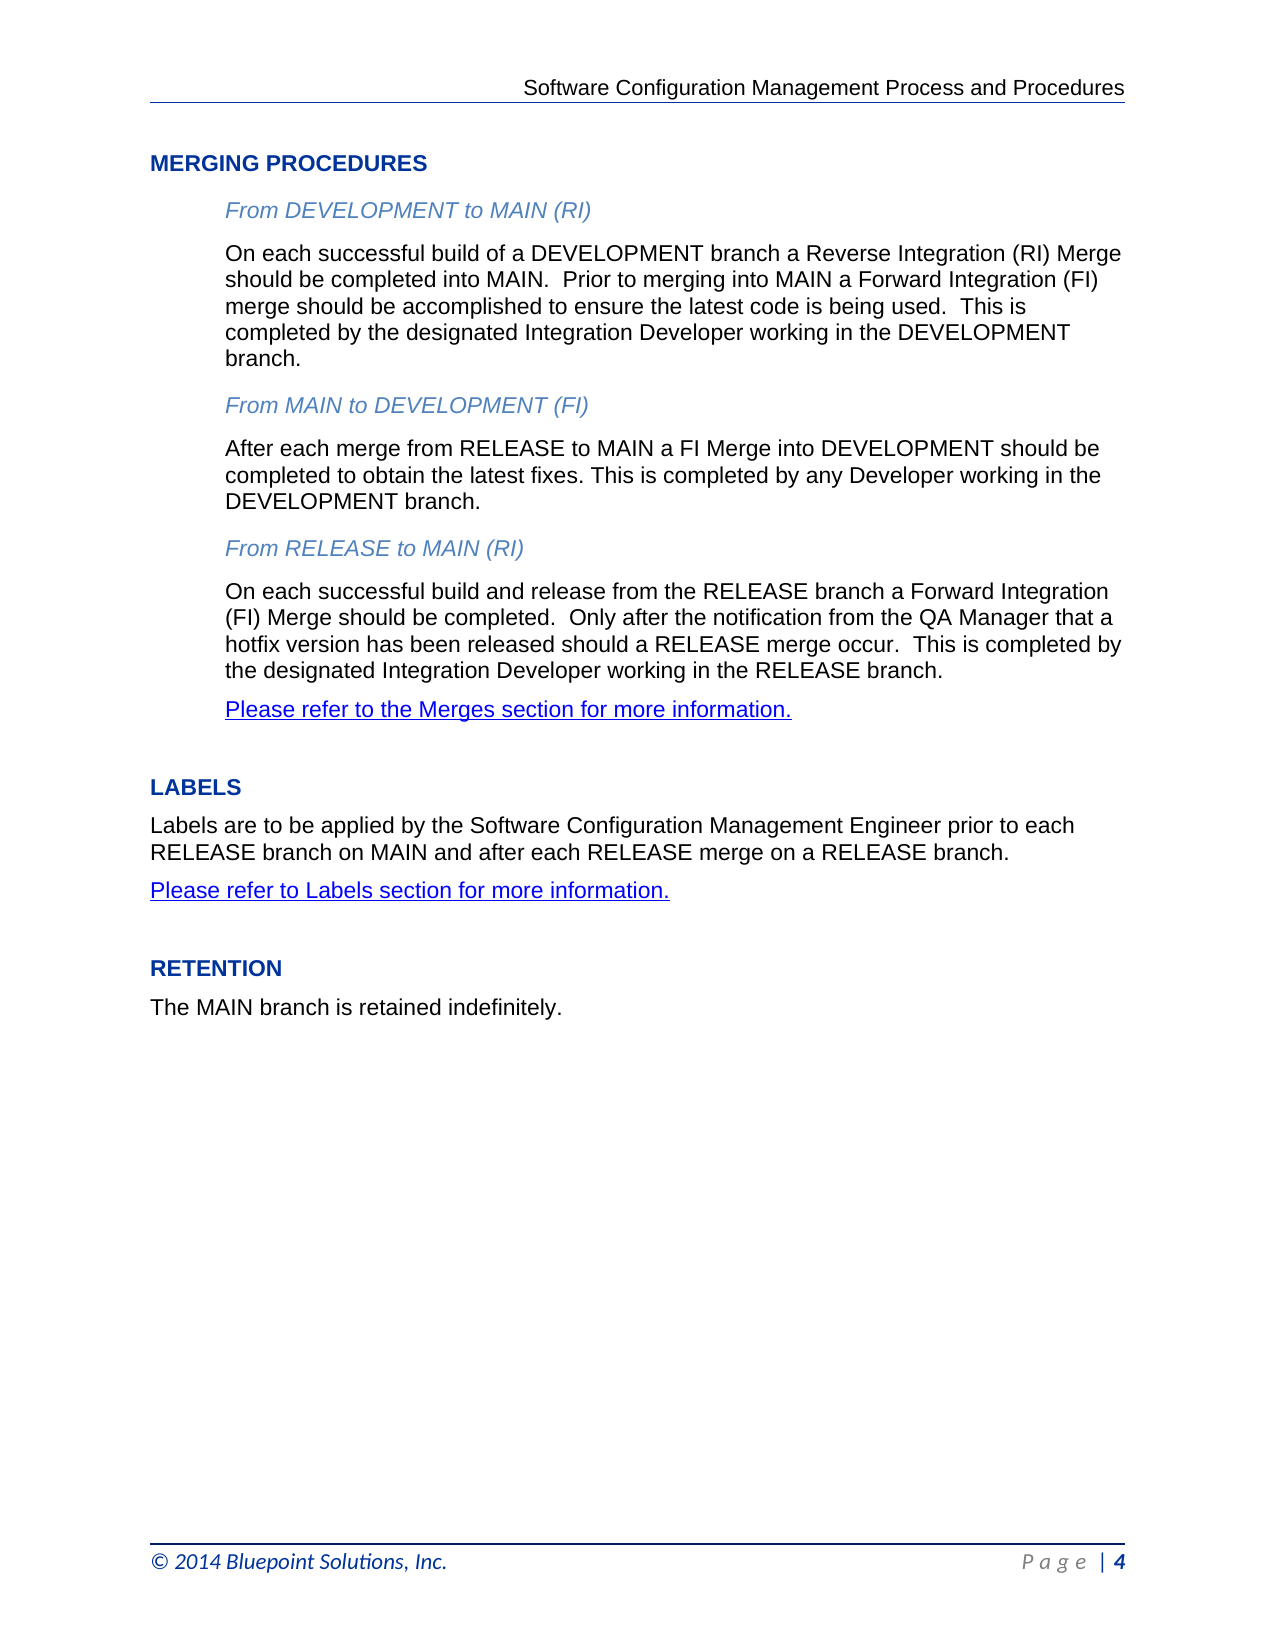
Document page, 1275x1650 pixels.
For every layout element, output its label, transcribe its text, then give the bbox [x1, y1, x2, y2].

text The MAIN branch is retained indefinitely. [150, 994, 1125, 1020]
text After each merge from RELEASE to MAIN a FI Merge into DEVELOPMENT should be completed to obtain the latest fixes. This is completed by any Developer working in the DEVELOPMENT branch. [225, 435, 1125, 514]
subtitle Merging Procedures [150, 150, 1125, 176]
subtitle From MAIN to DEVELOPMENT (FI) [150, 392, 1125, 419]
text Please refer to Labels section for more information. [150, 877, 1125, 904]
subtitle From RELEASE to MAIN (RI) [150, 535, 1125, 561]
text On each successful build of a DEVELOPMENT branch a Reverse Integration (RI) Merge should be completed into MAIN. Prior to merging into MAIN a Forward Integration (FI) merge should be accomplished to ensure the latest code is being used. This is completed by the designated Integration Developer working in the DEVELOPMENT branch. [225, 240, 1125, 372]
subtitle Labels [150, 773, 1125, 800]
text On each successful build and release from the RELEASE branch a Forward Integration (FI) Merge should be completed. Only after the notification from the QA Manager that a hotfix version has been released should a RELEASE merge occur. This is completed by the designated Integration Developer working in the RELEASE branch. [225, 578, 1125, 683]
subtitle From DEVELOPMENT to MAIN (RI) [150, 197, 1125, 223]
text Please refer to the Merges section for more information. [150, 696, 1125, 722]
subtitle Retention [150, 955, 1125, 982]
text Labels are to be applied by the Software Configuration Management Engineer prior to each RELEASE branch on MAIN and after each RELEASE merge on a RELEASE branch. [150, 812, 1125, 865]
